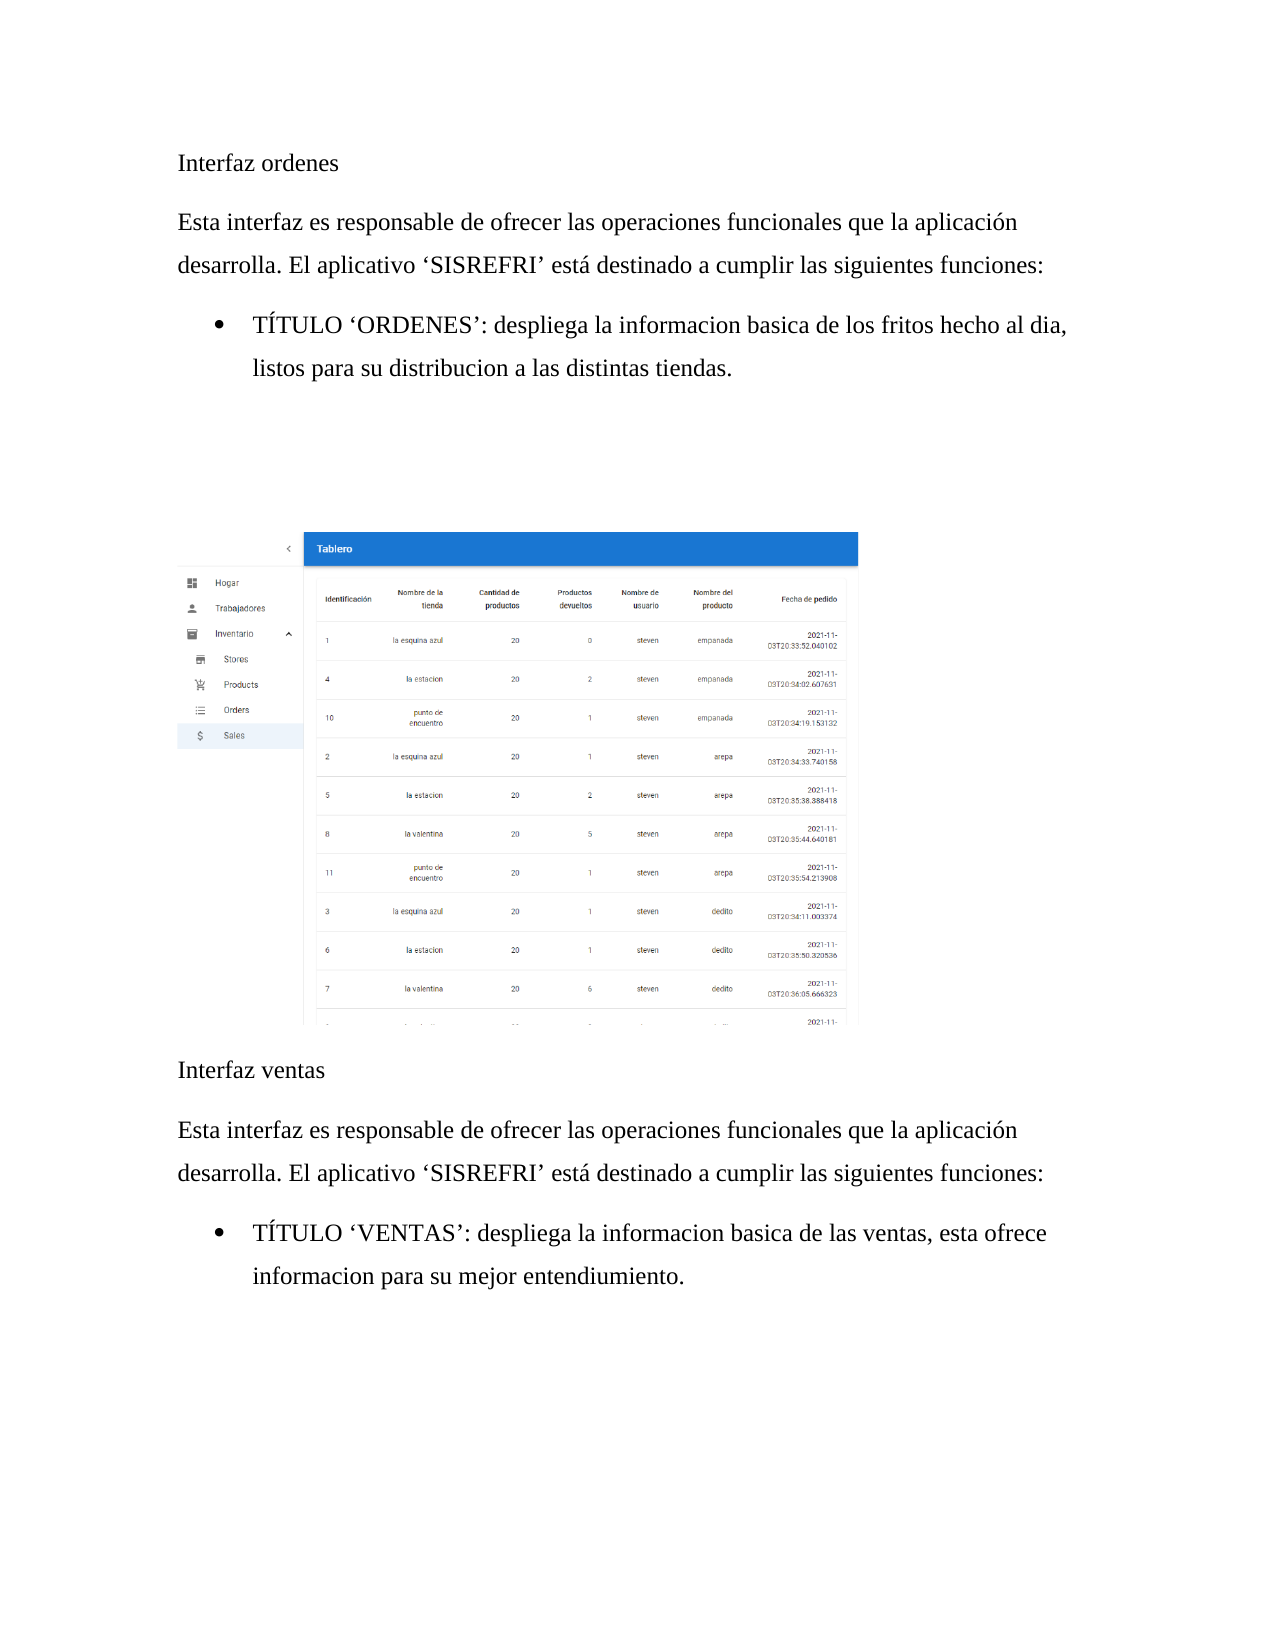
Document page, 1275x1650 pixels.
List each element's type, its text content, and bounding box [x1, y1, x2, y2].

list TÍTULO ‘VENTAS’: despliega la informacion basica de las ventas, esta ofrece informacion para su mejor entendiumiento. [215, 1218, 1098, 1289]
list TÍTULO ‘ORDENES’: despliega la informacion basica de los fritos hecho al dia, listos para su distribucion a las distintas tiendas. [215, 310, 1098, 382]
text Interfaz ventas [177, 1055, 1098, 1084]
picture [177, 532, 859, 1025]
text Esta interfaz es responsable de ofrecer las operaciones funcionales que la aplicación desarrolla. El aplicativo ‘SISREFRI’ está destinado a cumplir las siguientes funciones: [177, 1115, 1098, 1187]
text Esta interfaz es responsable de ofrecer las operaciones funcionales que la aplicación desarrolla. El aplicativo ‘SISREFRI’ está destinado a cumplir las siguientes funciones: [177, 207, 1098, 279]
text Interfaz ordenes [177, 148, 1098, 176]
